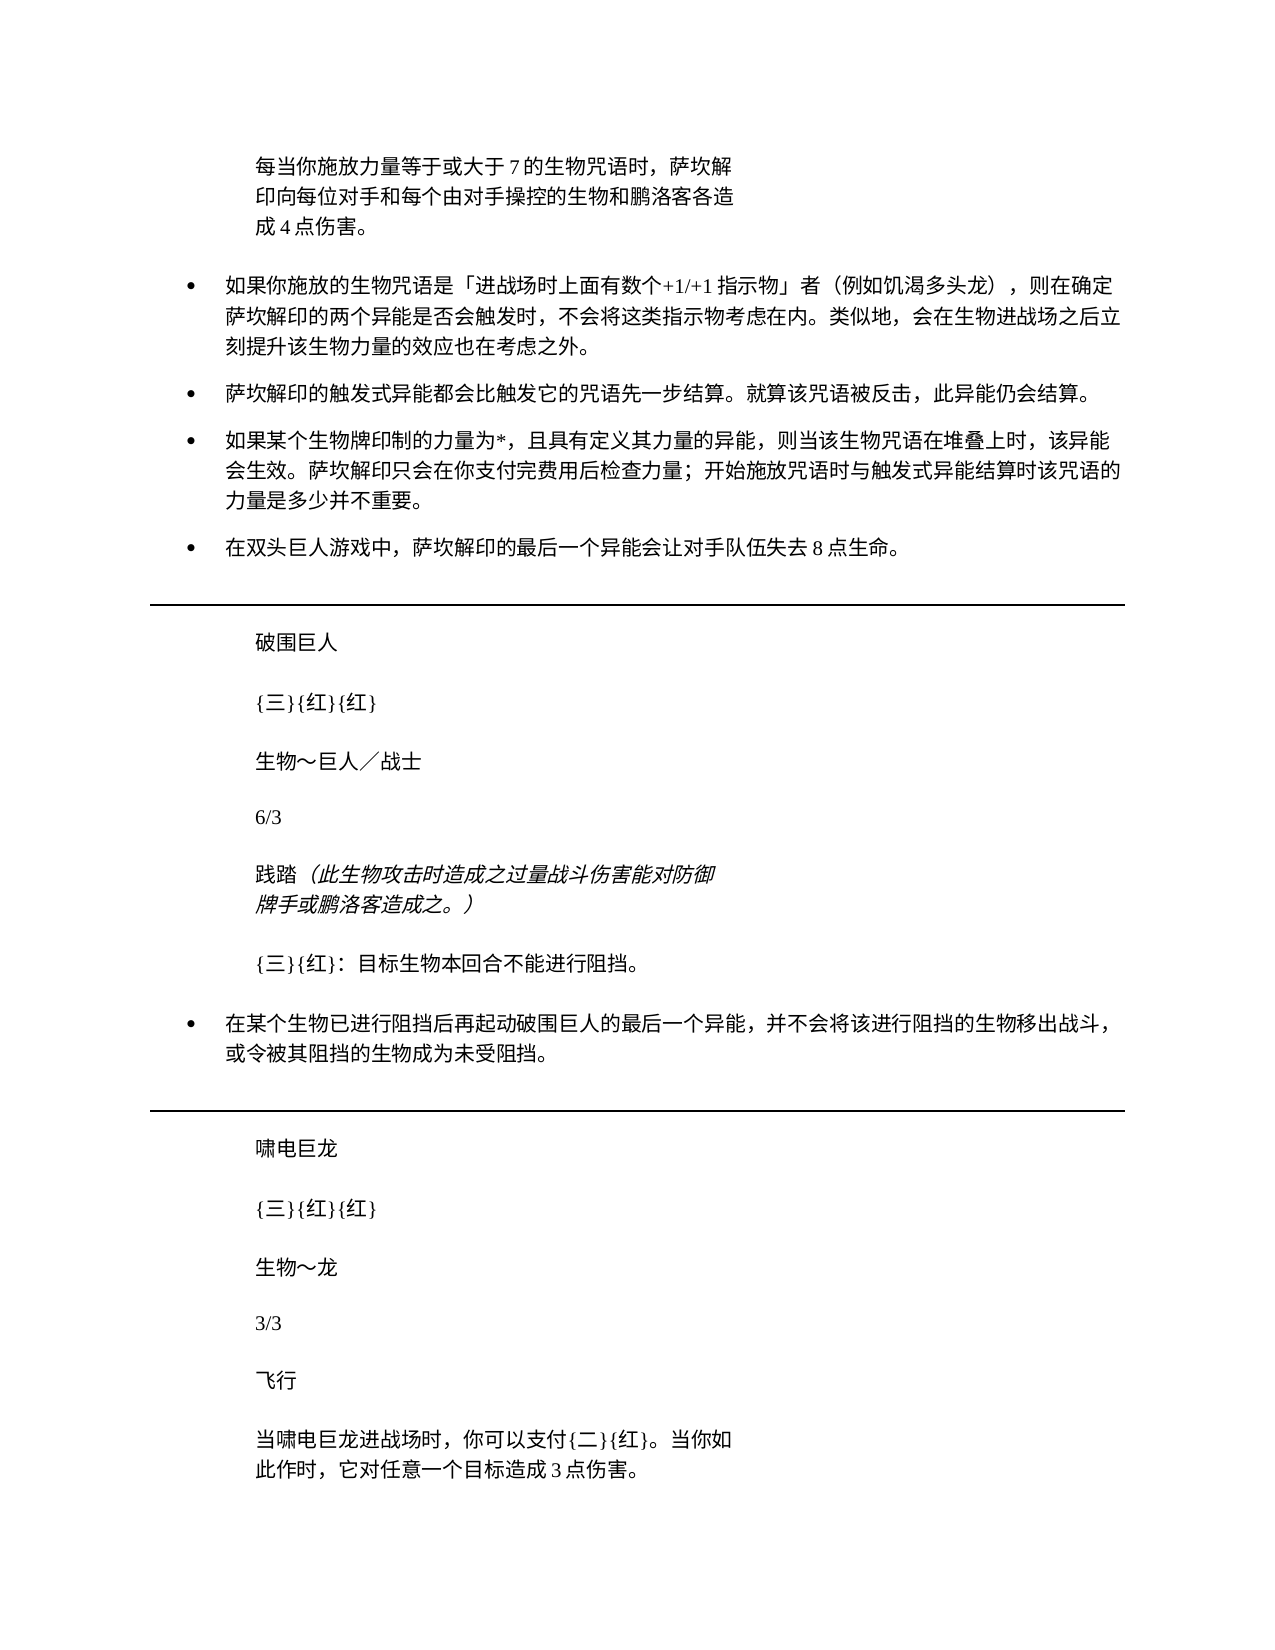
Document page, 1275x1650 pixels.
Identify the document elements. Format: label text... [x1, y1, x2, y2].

text 飞行 [255, 1364, 735, 1394]
text 生物～巨人／战士 [255, 745, 735, 776]
list 如果某个生物牌印制的力量为*，且具有定义其力量的异能，则当该生物咒语在堆叠上时，该异能会生效。萨坎解印只会在你支付完费用后检查力量；开始施放咒语时与触发式异能结算时该咒语的力量是多少并不重要。 [187, 424, 1125, 514]
text 3/3 [255, 1311, 735, 1335]
text 啸电巨龙 [255, 1133, 735, 1163]
text {三}{红}：目标生物本回合不能进行阻挡。 [255, 948, 735, 978]
text 每当你施放力量等于或大于7的生物咒语时，萨坎解印向每位对手和每个由对手操控的生物和鹏洛客各造成4点伤害。 [255, 150, 735, 241]
list 在某个生物已进行阻挡后再起动破围巨人的最后一个异能，并不会将该进行阻挡的生物移出战斗，或令被其阻挡的生物成为未受阻挡。 [187, 1007, 1125, 1067]
text 破围巨人 [255, 627, 735, 657]
text 6/3 [255, 805, 735, 829]
list 萨坎解印的触发式异能都会比触发它的咒语先一步结算。就算该咒语被反击，此异能仍会结算。 [187, 377, 1125, 407]
list 在双头巨人游戏中，萨坎解印的最后一个异能会让对手队伍失去8点生命。 [187, 531, 1125, 561]
text 践踏（此生物攻击时造成之过量战斗伤害能对防御牌手或鹏洛客造成之。） [255, 858, 735, 918]
text {三}{红}{红} [255, 686, 735, 716]
text {三}{红}{红} [255, 1192, 735, 1222]
list 如果你施放的生物咒语是「进战场时上面有数个+1/+1指示物」者（例如饥渴多头龙），则在确定萨坎解印的两个异能是否会触发时，不会将这类指示物考虑在内。类似地，会在生物进战场之后立刻提升该生物力量的效应也在考虑之外。 [187, 270, 1125, 360]
text 当啸电巨龙进战场时，你可以支付{二}{红}。当你如此作时，它对任意一个目标造成3点伤害。 [255, 1423, 735, 1484]
text 生物～龙 [255, 1251, 735, 1282]
